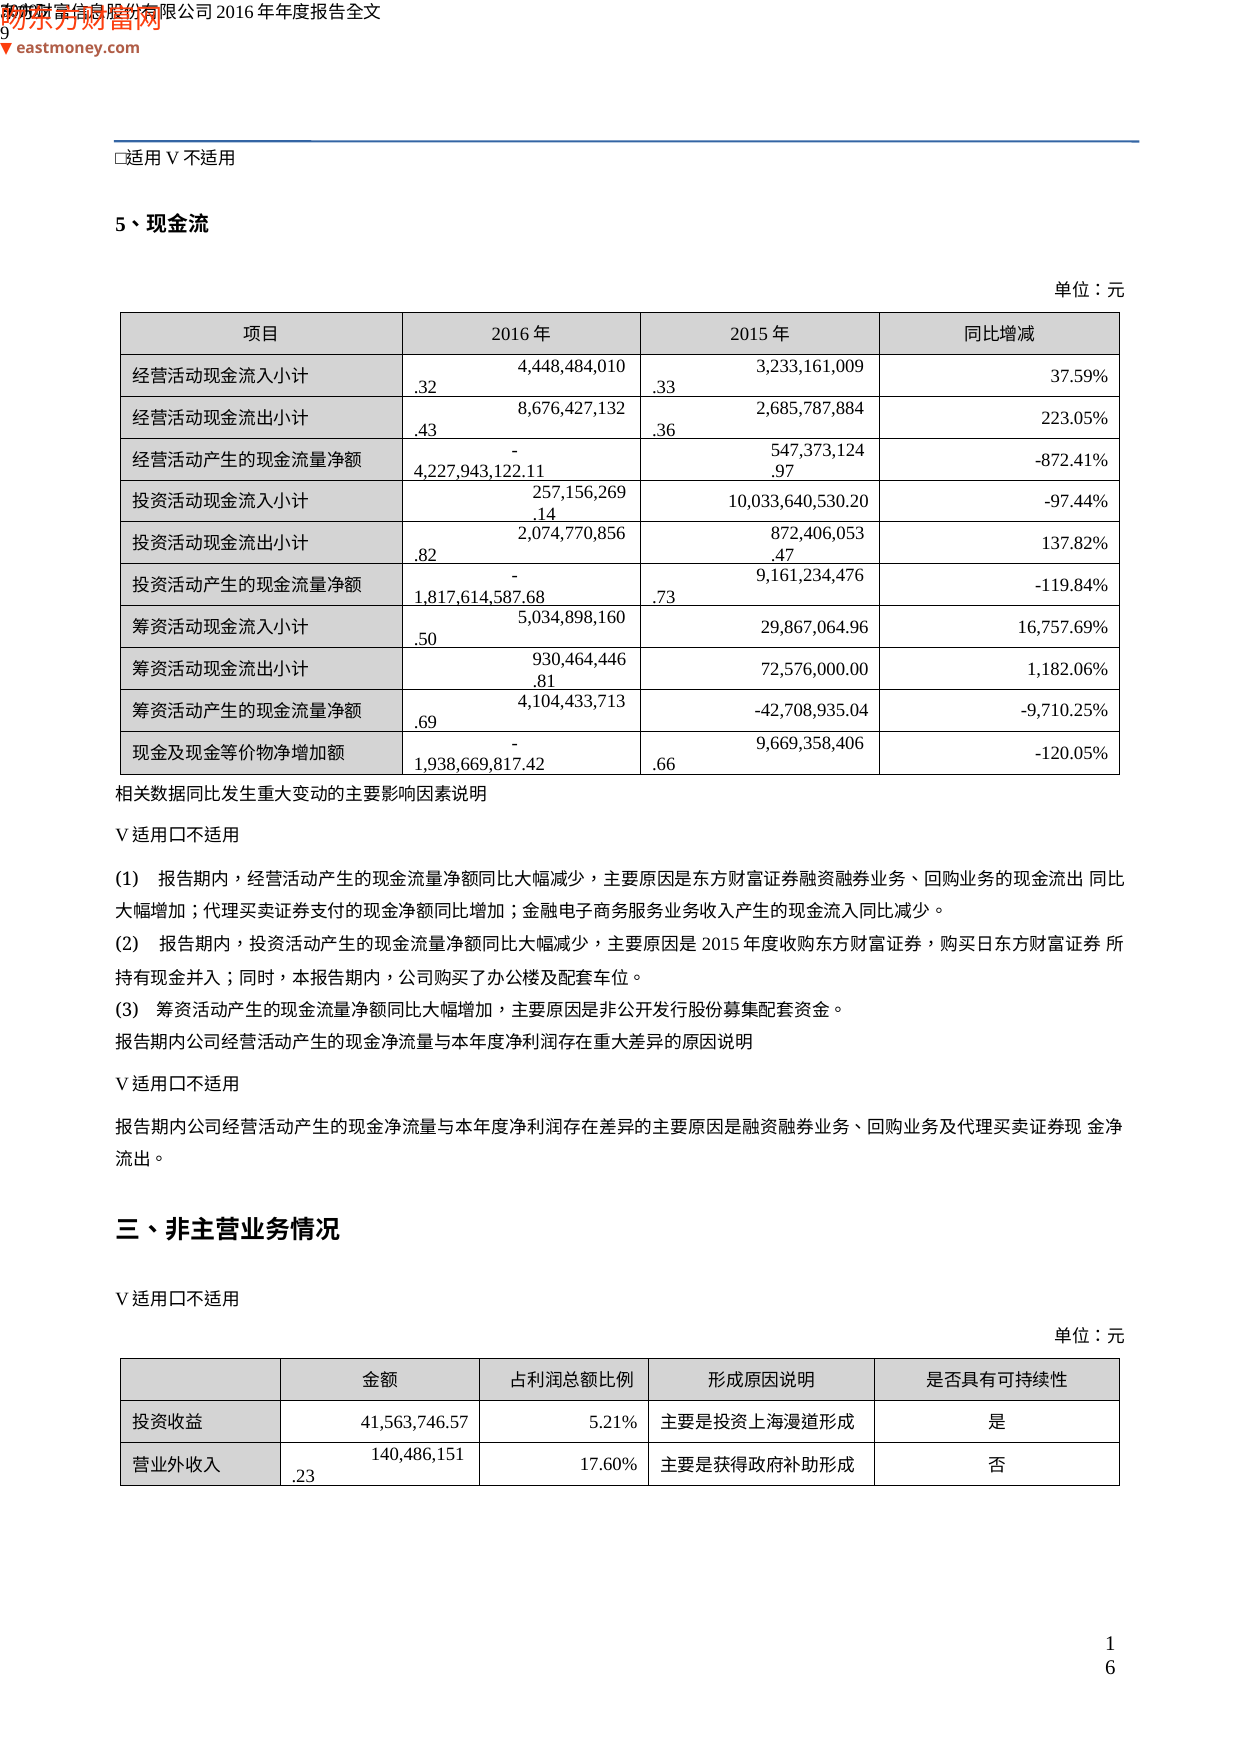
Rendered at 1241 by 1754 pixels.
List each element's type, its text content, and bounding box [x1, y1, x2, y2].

table_cell 投资活动现金流出小计 [121, 522, 402, 563]
table_cell 筹资活动现金流入小计 [121, 606, 402, 647]
table_cell -9,710.25% [880, 690, 1119, 731]
table_cell 17.60% [480, 1443, 648, 1485]
table_cell -119.84% [880, 564, 1119, 605]
text 5、现金流 [115, 209, 1125, 238]
table_cell 经营活动产生的现金流量净额 [121, 439, 402, 480]
table_cell 投资收益 [121, 1401, 280, 1442]
list 报告期内，经营活动产生的现金流量净额同比大幅减少，主要原因是东方财富证券融资融券业务、回购业务的现金流出 同比大幅增加；代理买卖证券支付的现金净额同比增加；金融电子商务服务业务收入产生的现金流入同比减少。 [115, 859, 1125, 923]
table_cell 10,033,640,530.20 [641, 481, 879, 521]
table_cell 1,182.06% [880, 648, 1119, 689]
table_cell 9,669,358,406.66 [641, 732, 879, 774]
text V适用口不适用 [115, 821, 1125, 847]
table_cell 投资活动产生的现金流量净额 [121, 564, 402, 605]
text 三、非主营业务情况 [115, 1212, 1125, 1246]
table_cell 主要是获得政府补助形成 [649, 1443, 874, 1485]
table_header 占利润总额比例 [480, 1359, 648, 1400]
table_header 是否具有可持续性 [875, 1359, 1119, 1400]
table_cell 否 [875, 1443, 1119, 1485]
table_cell 4,104,433,713.69 [403, 690, 640, 731]
table_cell -97.44% [880, 481, 1119, 521]
table_cell 2,074,770,856.82 [403, 522, 640, 563]
list 筹资活动产生的现金流量净额同比大幅增加，主要原因是非公开发行股份募集配套资金。 [115, 991, 1125, 1023]
table_cell 2,685,787,884.36 [641, 397, 879, 438]
table_cell 29,867,064.96 [641, 606, 879, 647]
text 报告期内公司经营活动产生的现金净流量与本年度净利润存在差异的主要原因是融资融券业务、回购业务及代理买卖证券现 金净流出。 [115, 1108, 1125, 1172]
table_cell 8,676,427,132.43 [403, 397, 640, 438]
table_cell 筹资活动产生的现金流量净额 [121, 690, 402, 731]
table_cell 137.82% [880, 522, 1119, 563]
table_cell -42,708,935.04 [641, 690, 879, 731]
table_header 项目 [121, 313, 402, 354]
table_cell -1,817,614,587.68 [403, 564, 640, 605]
table_cell 经营活动现金流入小计 [121, 355, 402, 396]
table_cell 筹资活动现金流出小计 [121, 648, 402, 689]
table_cell 是 [875, 1401, 1119, 1442]
table_cell 72,576,000.00 [641, 648, 879, 689]
table_cell -872.41% [880, 439, 1119, 480]
table_header 同比增减 [880, 313, 1119, 354]
table_cell 223.05% [880, 397, 1119, 438]
text □适用V不适用 [115, 146, 1125, 170]
table_header 2016 年 [403, 313, 640, 354]
table_cell -4,227,943,122.11 [403, 439, 640, 480]
table_cell 5.21% [480, 1401, 648, 1442]
table_cell 9,161,234,476.73 [641, 564, 879, 605]
text 单位：元 [115, 1323, 1125, 1348]
table_cell 现金及现金等价物净增加额 [121, 732, 402, 774]
table_cell 41,563,746.57 [281, 1401, 479, 1442]
table_cell -1,938,669,817.42 [403, 732, 640, 774]
table_cell 257,156,269.14 [403, 481, 640, 521]
table_header [121, 1359, 280, 1400]
table_cell 投资活动现金流入小计 [121, 481, 402, 521]
table_cell 4,448,484,010.32 [403, 355, 640, 396]
table_cell 930,464,446.81 [403, 648, 640, 689]
table_header 形成原因说明 [649, 1359, 874, 1400]
text 相关数据同比发生重大变动的主要影响因素说明 [115, 775, 1125, 807]
table_cell 主要是投资上海漫道形成 [649, 1401, 874, 1442]
table_cell 3,233,161,009.33 [641, 355, 879, 396]
list 报告期内，投资活动产生的现金流量净额同比大幅减少，主要原因是2015年度收购东方财富证券，购买日东方财富证券 所持有现金并入；同时，本报告期内，公司购买了办公楼及配套车位。 [115, 923, 1125, 991]
table_cell 140,486,151.23 [281, 1443, 479, 1485]
table_cell 经营活动现金流出小计 [121, 397, 402, 438]
text 单位：元 [115, 277, 1125, 301]
table_header 金额 [281, 1359, 479, 1400]
table_cell 872,406,053.47 [641, 522, 879, 563]
table_cell 547,373,124.97 [641, 439, 879, 480]
table_cell 5,034,898,160.50 [403, 606, 640, 647]
table_cell 营业外收入 [121, 1443, 280, 1485]
table_header 2015 年 [641, 313, 879, 354]
table_cell 37.59% [880, 355, 1119, 396]
text V适用口不适用 [115, 1070, 1125, 1095]
text V适用口不适用 [115, 1285, 1125, 1311]
table_cell 16,757.69% [880, 606, 1119, 647]
text 报告期内公司经营活动产生的现金净流量与本年度净利润存在重大差异的原因说明 [115, 1023, 1125, 1055]
table_cell -120.05% [880, 732, 1119, 774]
